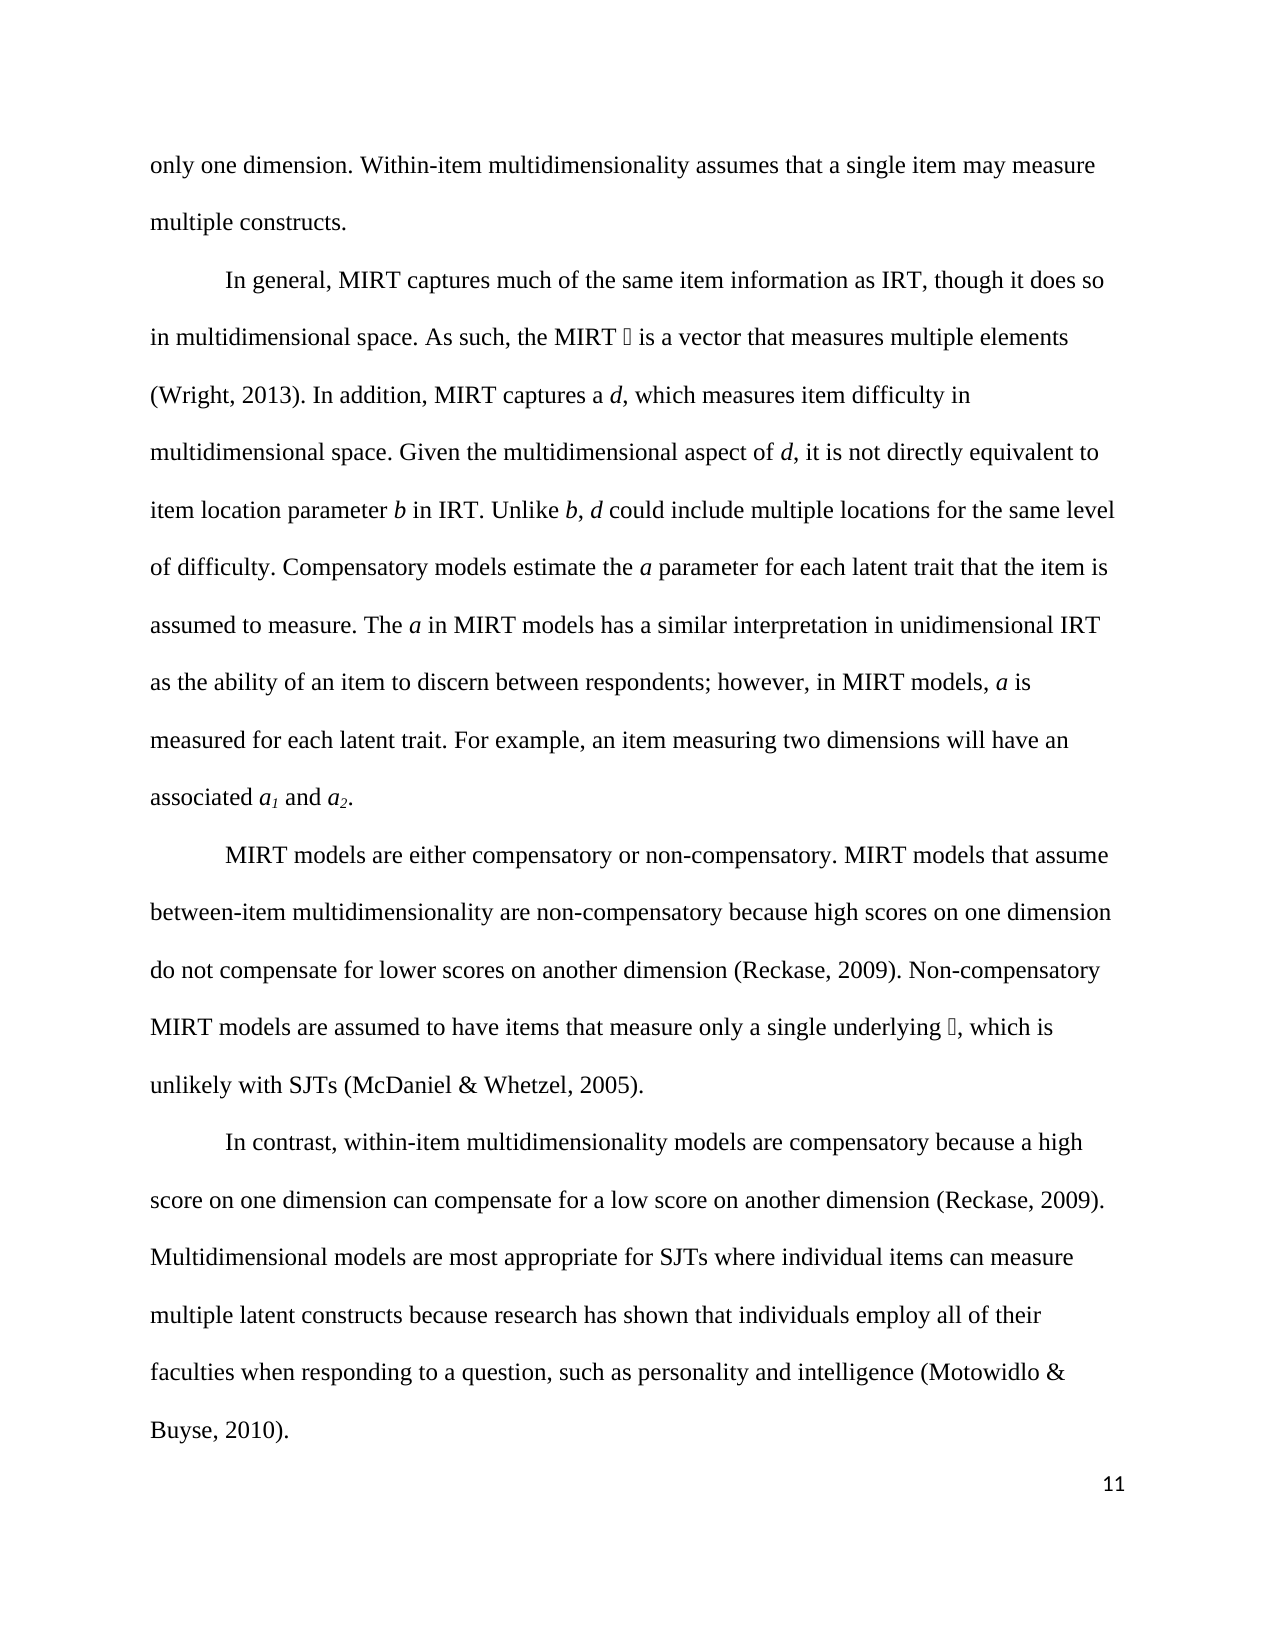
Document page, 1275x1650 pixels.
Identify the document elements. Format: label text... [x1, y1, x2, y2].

text MIRT models are either compensatory or non-compensatory. MIRT models that assume between-item multidimensionality are non-compensatory because high scores on one dimension do not compensate for lower scores on another dimension (Reckase, 2009). Non-compensatory MIRT models are assumed to have items that measure only a single underlying , which is unlikely with SJTs (McDaniel & Whetzel, 2005). [150, 840, 1125, 1099]
text In general, MIRT captures much of the same item information as IRT, though it does so in multidimensional space. As such, the MIRT is a vector that measures multiple elements (Wright, 2013). In addition, MIRT captures a d, which measures item difficulty in multidimensional space. Given the multidimensional aspect of d, it is not directly equivalent to item location parameter b in IRT. Unlike b, d could include multiple locations for the same level of difficulty. Compensatory models estimate the a parameter for each latent trait that the item is assumed to measure. The a in MIRT models has a similar interpretation in unidimensional IRT as the ability of an item to discern between respondents; however, in MIRT models, a is measured for each latent trait. For example, an item measuring two dimensions will have an associated a1 and a2. [150, 265, 1125, 811]
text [150, 150, 1125, 236]
text In contrast, within-item multidimensionality models are compensatory because a high score on one dimension can compensate for a low score on another dimension (Reckase, 2009). Multidimensional models are most appropriate for SJTs where individual items can measure multiple latent constructs because research has shown that individuals employ all of their faculties when responding to a question, such as personality and intelligence (Motowidlo & Buyse, 2010). [150, 1127, 1125, 1444]
